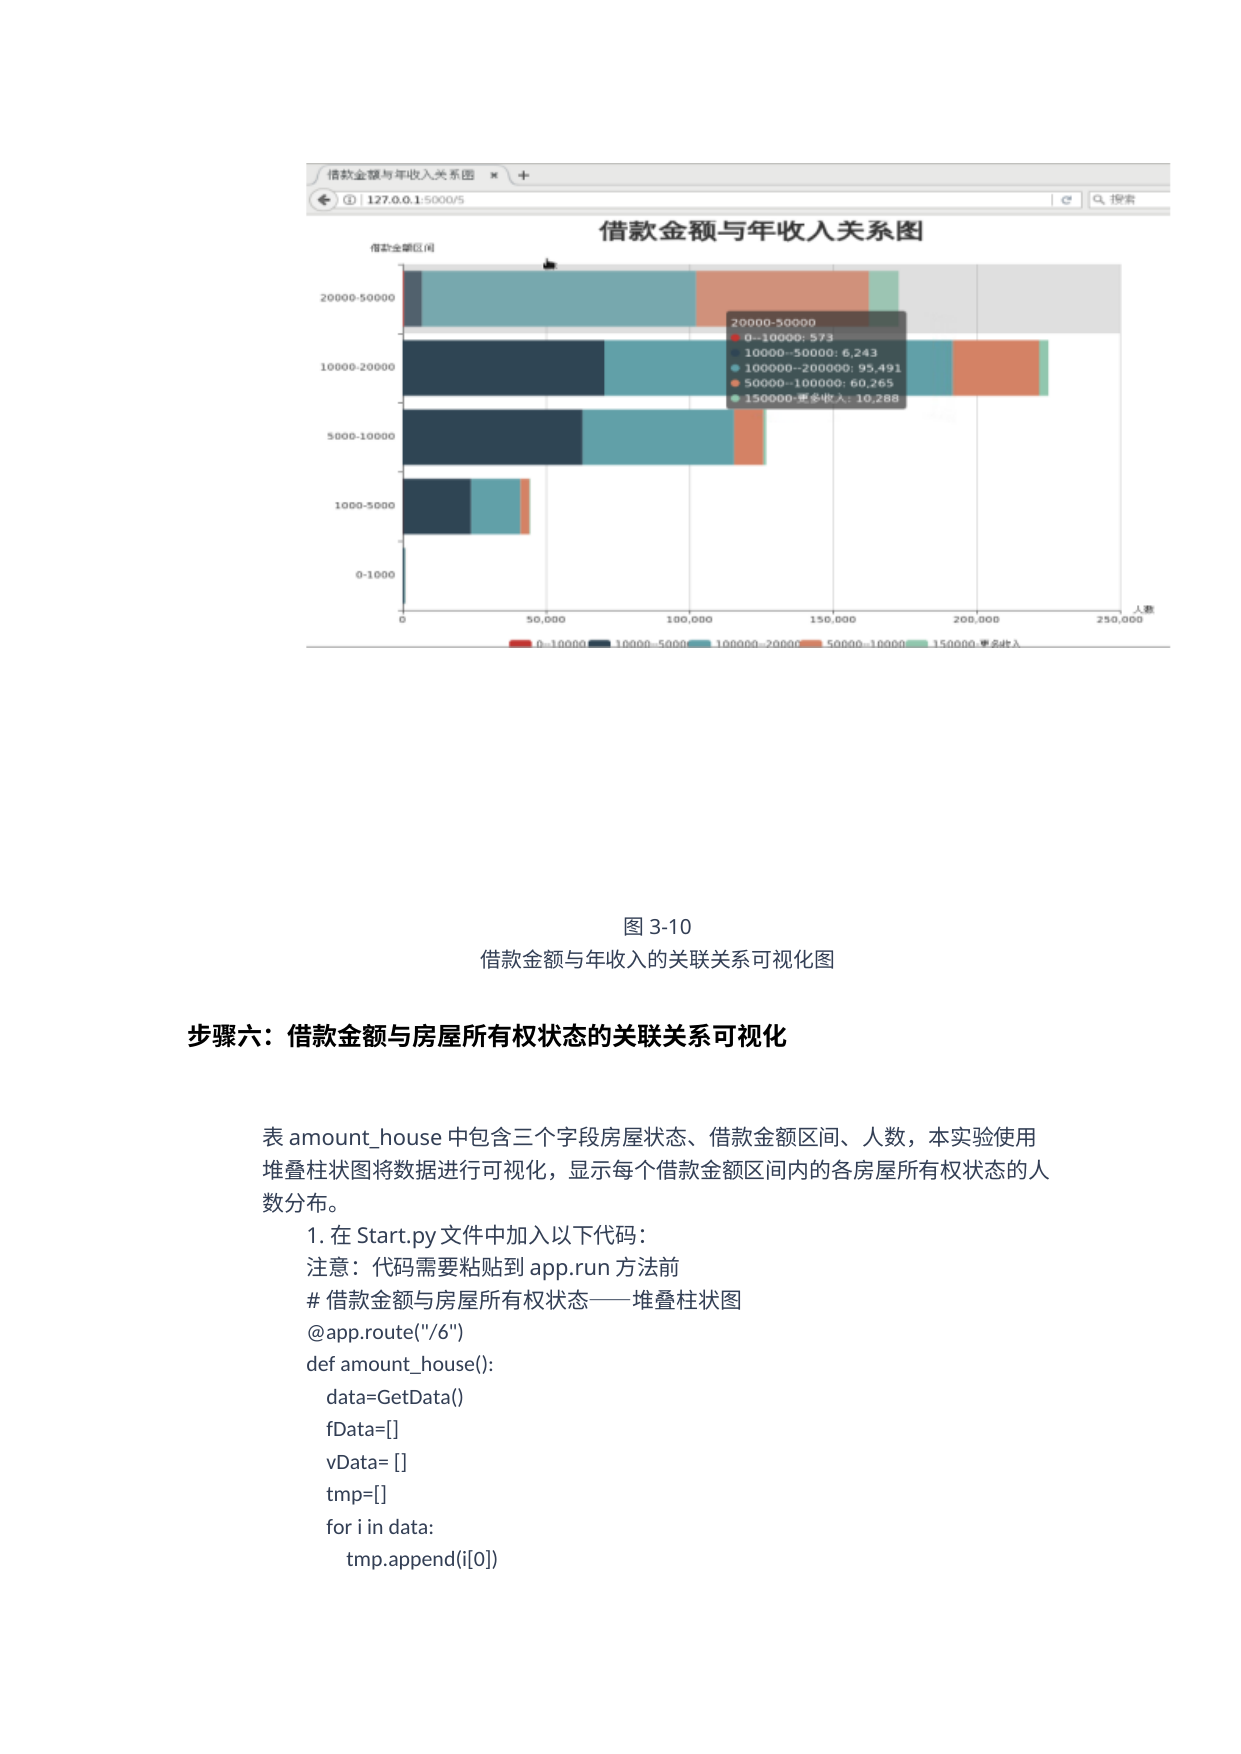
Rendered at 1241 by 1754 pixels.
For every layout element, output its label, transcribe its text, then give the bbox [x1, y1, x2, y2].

text @app.route("/6") [306, 1315, 1053, 1348]
text tmp.append(i[0]) [306, 1543, 1053, 1575]
subtitle 步骤六：借款金额与房屋所有权状态的关联关系可视化 [187, 1002, 1053, 1067]
picture [306, 163, 1172, 648]
text fData=[] [306, 1413, 1053, 1445]
text 注意：代码需要粘贴到app.run方法前 [306, 1250, 1053, 1283]
text tmp=[] [306, 1478, 1053, 1510]
text 1. 在Start.py文件中加入以下代码： [306, 1218, 1053, 1250]
text 图 3-10 [262, 909, 1053, 942]
text def amount_house(): [306, 1348, 1053, 1380]
text 表amount_house中包含三个字段房屋状态、借款金额区间、人数，本实验使用堆叠柱状图将数据进行可视化，显示每个借款金额区间内的各房屋所有权状态的人数分布。 [262, 1120, 1053, 1218]
text data=GetData() [306, 1380, 1053, 1413]
text for i in data: [306, 1510, 1053, 1543]
text # 借款金额与房屋所有权状态——堆叠柱状图 [306, 1283, 1053, 1315]
text 借款金额与年收入的关联关系可视化图 [262, 942, 1053, 974]
text vData= [] [306, 1445, 1053, 1478]
